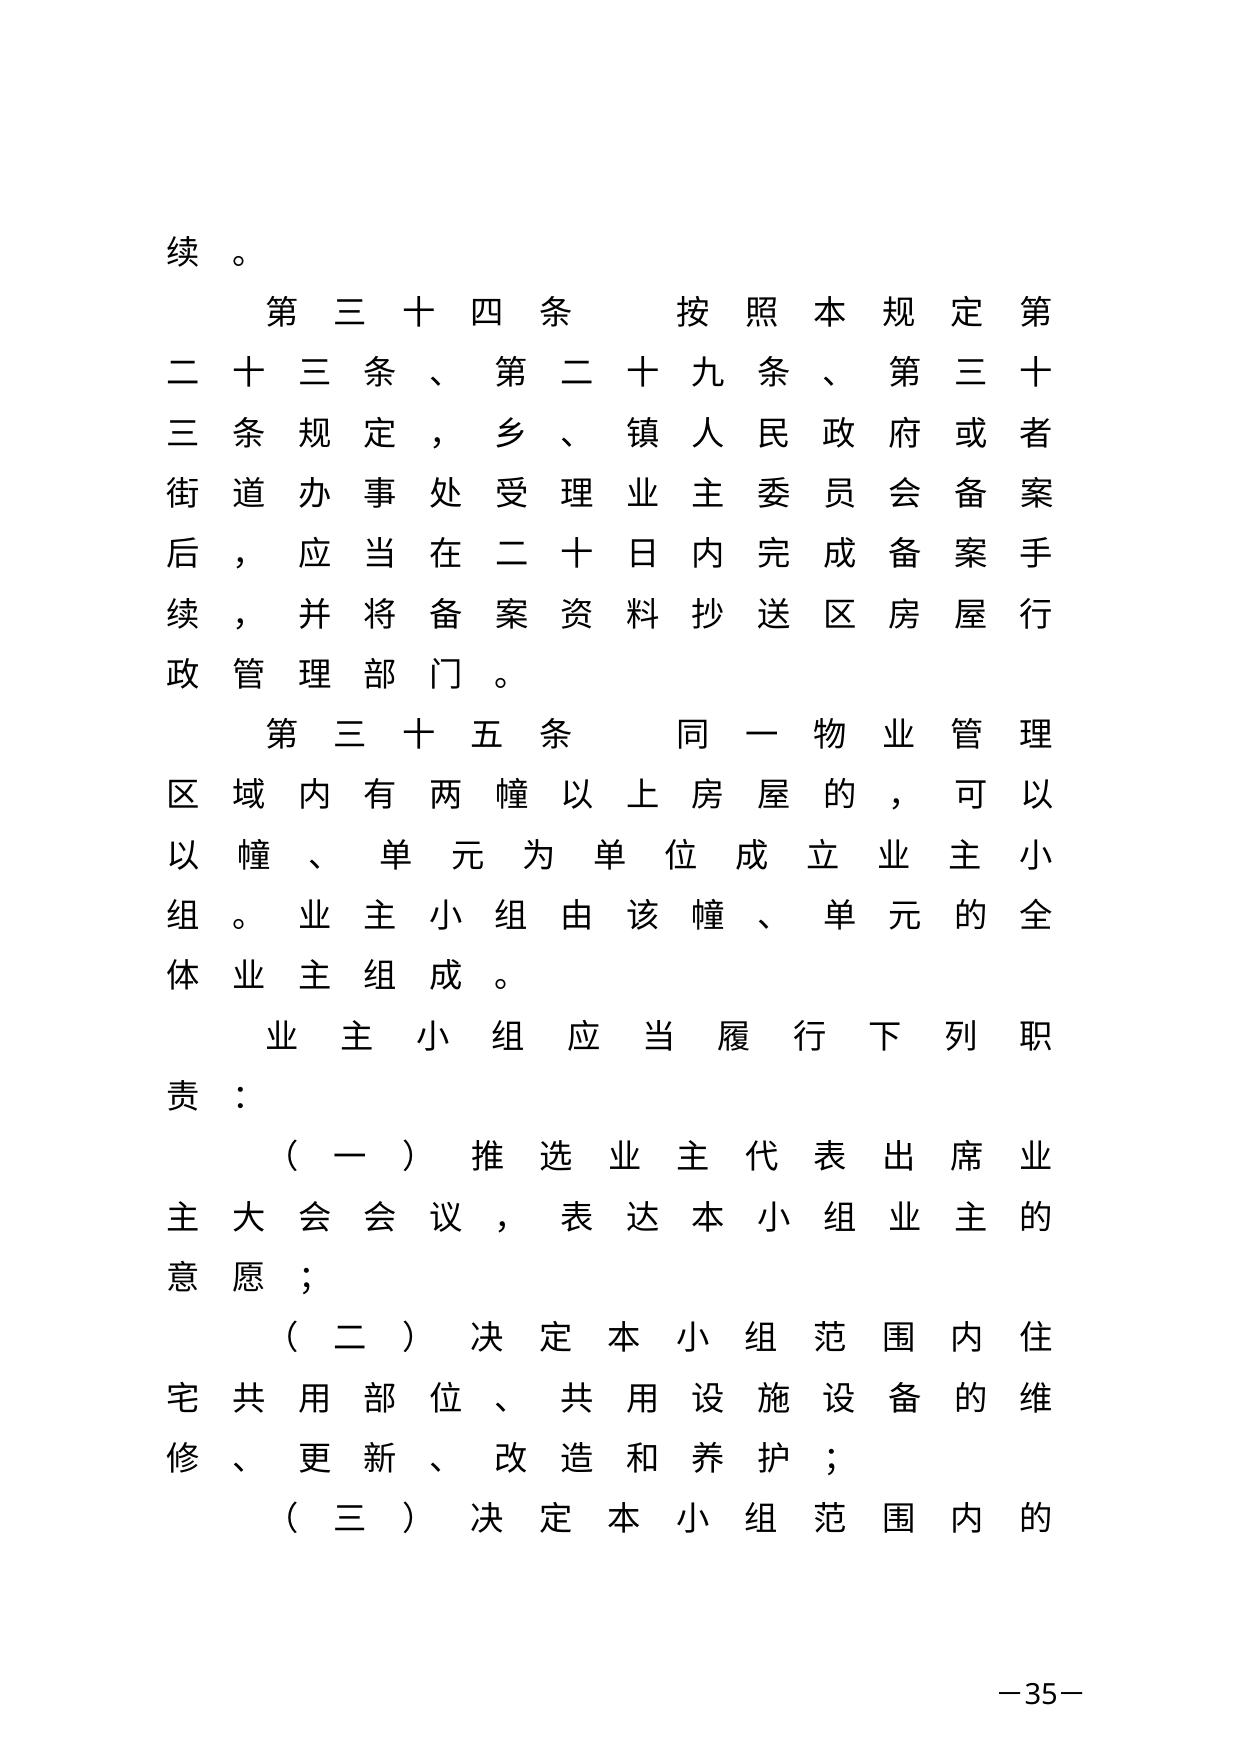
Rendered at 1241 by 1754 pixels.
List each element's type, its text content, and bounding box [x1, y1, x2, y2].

text 业主小组应当履行下列职责： [167, 1003, 1085, 1124]
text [167, 219, 1085, 280]
text （一）推选业主代表出席业主大会会议，表达本小组业主的意愿； [167, 1124, 1085, 1305]
text 第三十五条 同一物业管理区域内有两幢以上房屋的，可以以幢、单元为单位成立业主小组。业主小组由该幢、单元的全体业主组成。 [167, 702, 1085, 1003]
text 第三十四条 按照本规定第二十三条、第二十九条、第三十三条规定，乡、镇人民政府或者街道办事处受理业主委员会备案后，应当在二十日内完成备案手续，并将备案资料抄送区房屋行政管理部门。 [167, 280, 1085, 702]
text （二）决定本小组范围内住宅共用部位、共用设施设备的维修、更新、改造和养护； [167, 1305, 1085, 1486]
text （三）决定本小组范围内的其他事项。 [167, 1486, 1085, 1546]
